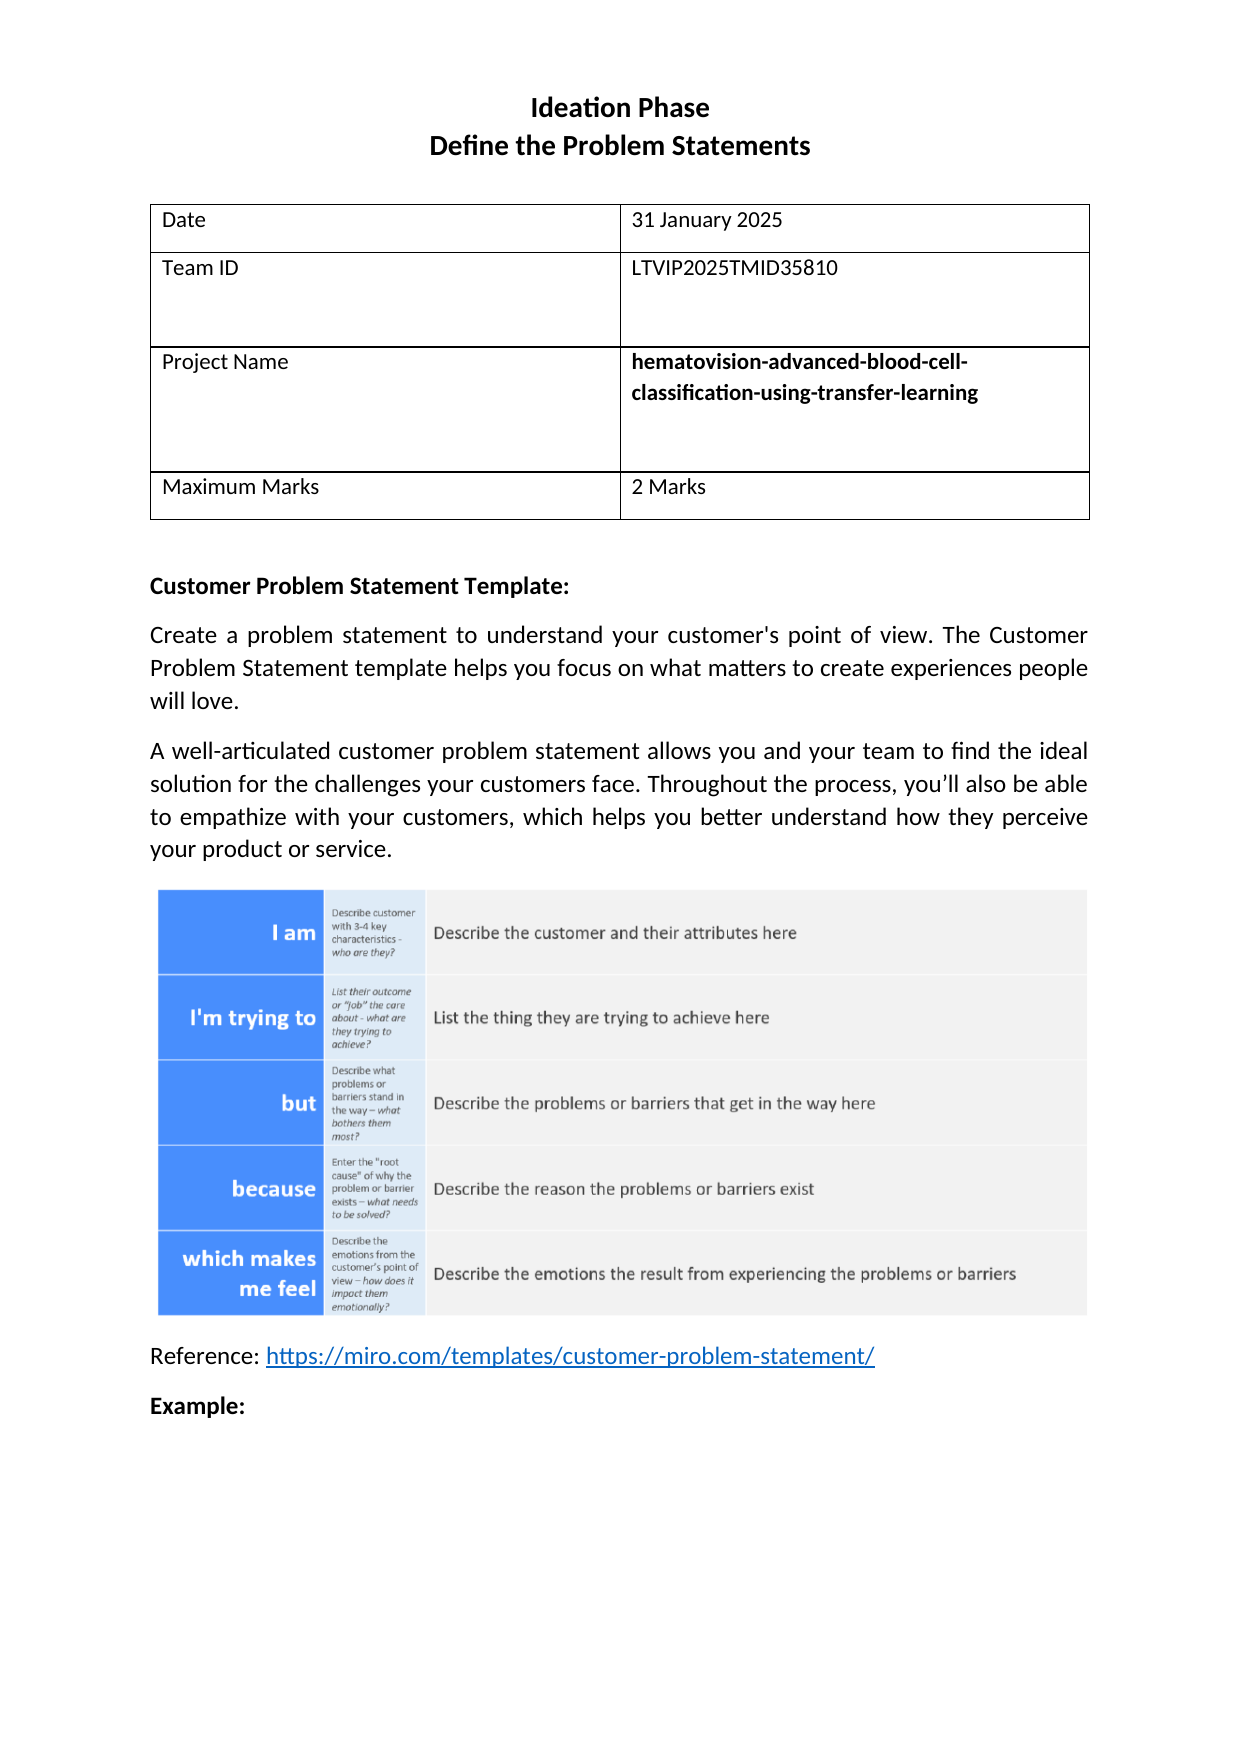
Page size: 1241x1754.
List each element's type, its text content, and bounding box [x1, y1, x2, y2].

table_cell hematovision-advanced-blood-cell-classification-using-transfer-learning [621, 348, 1089, 471]
text Reference: https://miro.com/templates/customer-problem-statement/ [150, 1341, 1090, 1371]
picture [150, 883, 1091, 1322]
text Create a problem statement to understand your customer's point of view. The Customer Problem Statement template helps you focus on what matters to create experiences people will love. [150, 619, 1090, 716]
text A well-articulated customer problem statement allows you and your team to find the ideal solution for the challenges your customers face. Throughout the process, you’ll also be able to empathize with your customers, which helps you better understand how they perceive your product or service. [150, 735, 1090, 864]
table_header Date [151, 205, 620, 252]
table_cell Project Name [151, 348, 620, 471]
table_cell LTVIP2025TMID35810 [621, 253, 1089, 346]
table_cell 2 Marks [621, 473, 1089, 519]
text Example: [150, 1390, 1090, 1421]
table_cell Team ID [151, 253, 620, 346]
text Customer Problem Statement Template: [150, 570, 1090, 600]
text Ideation Phase [150, 89, 1090, 124]
table_header 31 January 2025 [621, 205, 1089, 252]
text Define the Problem Statements [150, 127, 1090, 163]
table_cell Maximum Marks [151, 473, 620, 519]
